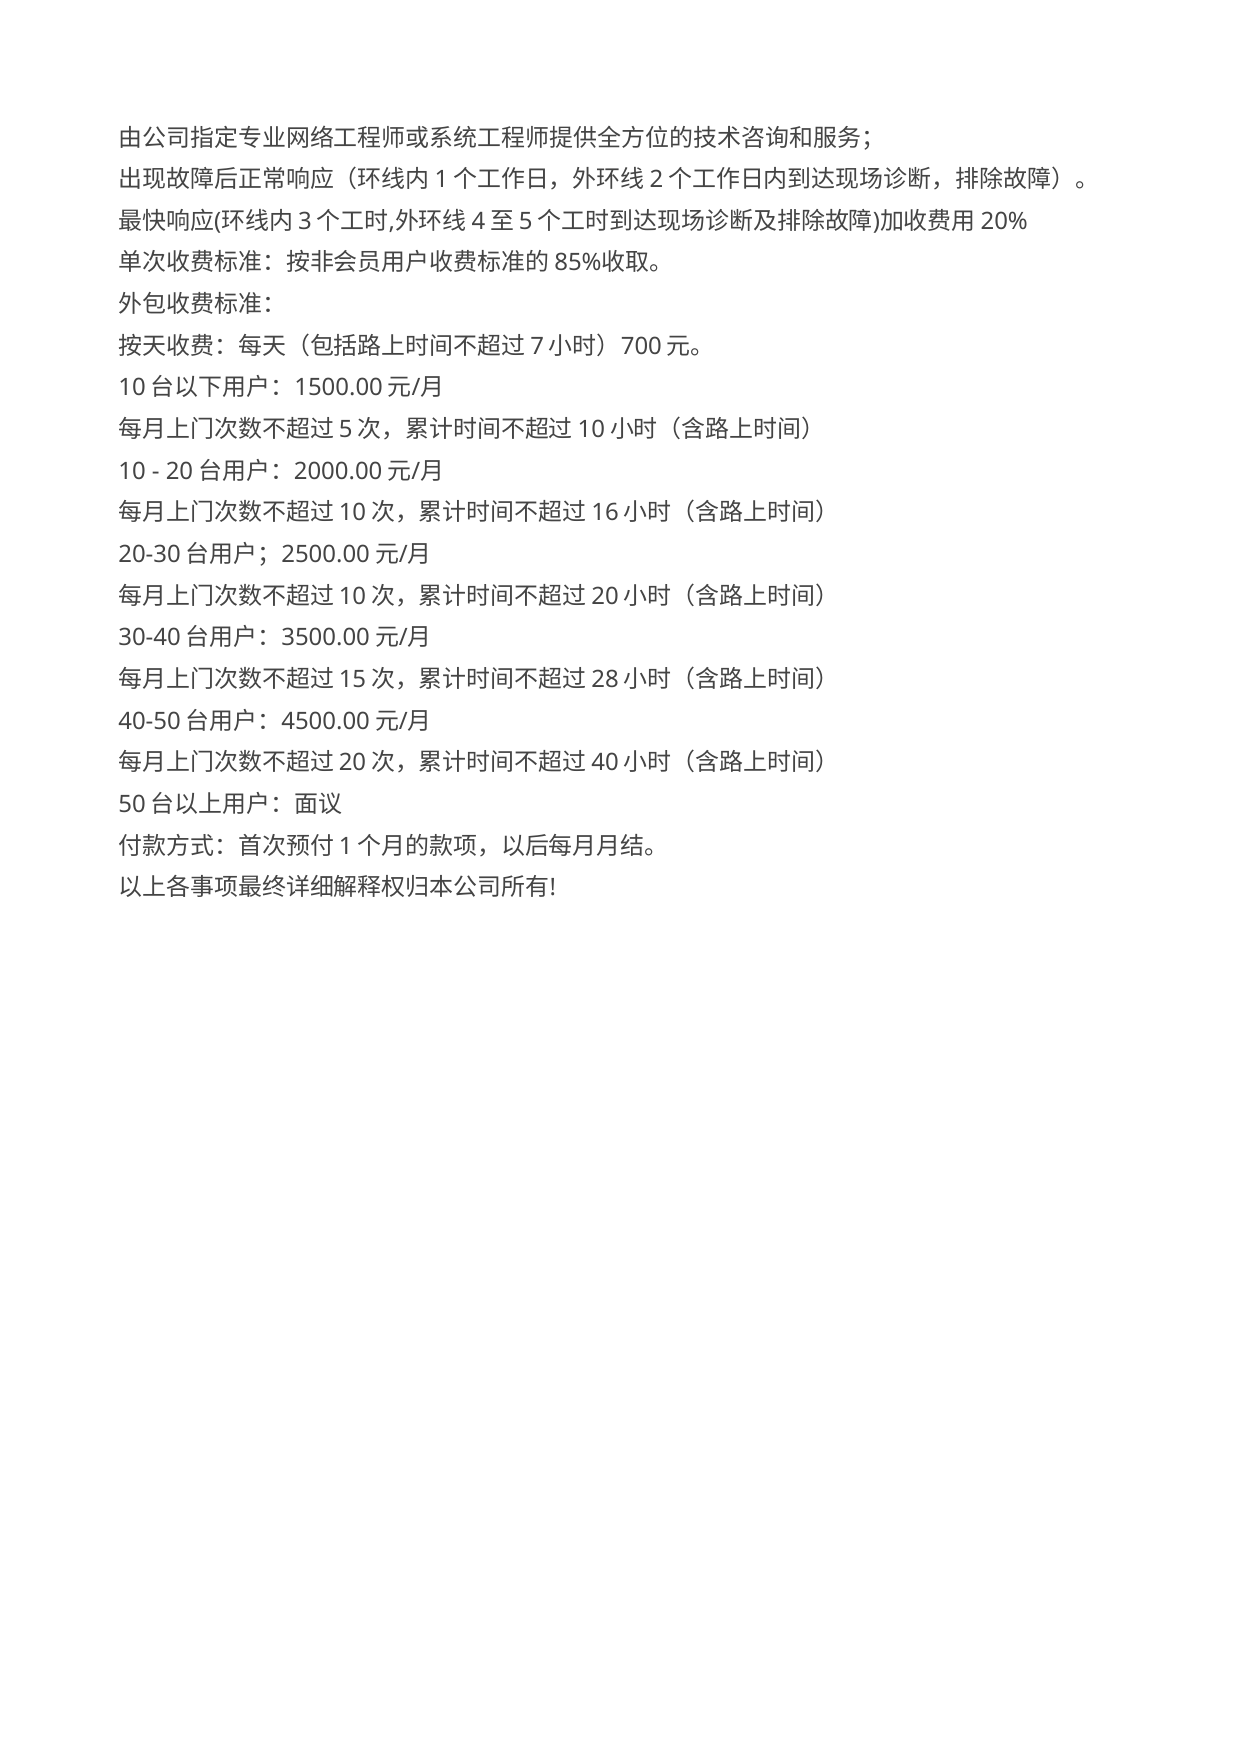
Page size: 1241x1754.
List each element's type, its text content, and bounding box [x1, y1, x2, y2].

text 每月上门次数不超过20次，累计时间不超过40小时（含路上时间） [118, 743, 1122, 778]
text 50台以上用户：面议 [118, 784, 1122, 819]
text 每月上门次数不超过10次，累计时间不超过16小时（含路上时间） [118, 493, 1122, 528]
text 出现故障后正常响应（环线内1个工作日，外环线2个工作日内到达现场诊断，排除故障）。最快响应(环线内3个工时,外环线4至5个工时到达现场诊断及排除故障)加收费用20% [118, 160, 1122, 236]
text 每月上门次数不超过15次，累计时间不超过28小时（含路上时间） [118, 659, 1122, 694]
text 20-30台用户；2500.00元/月 [118, 534, 1122, 569]
text 10台以下用户：1500.00元/月 [118, 368, 1122, 403]
text 外包收费标准： [118, 285, 1122, 319]
text 付款方式：首次预付1个月的款项，以后每月月结。 [118, 826, 1122, 861]
text 10 - 20台用户：2000.00元/月 [118, 451, 1122, 486]
text 单次收费标准：按非会员用户收费标准的85%收取。 [118, 243, 1122, 278]
text 40-50台用户：4500.00元/月 [118, 701, 1122, 736]
text 30-40台用户：3500.00元/月 [118, 618, 1122, 653]
text 每月上门次数不超过10次，累计时间不超过20小时（含路上时间） [118, 576, 1122, 611]
text 按天收费：每天（包括路上时间不超过7小时）700元。 [118, 326, 1122, 361]
text 每月上门次数不超过5次，累计时间不超过10小时（含路上时间） [118, 409, 1122, 444]
text 由公司指定专业网络工程师或系统工程师提供全方位的技术咨询和服务； [118, 118, 1122, 153]
text 以上各事项最终详细解释权归本公司所有! [118, 868, 1122, 903]
